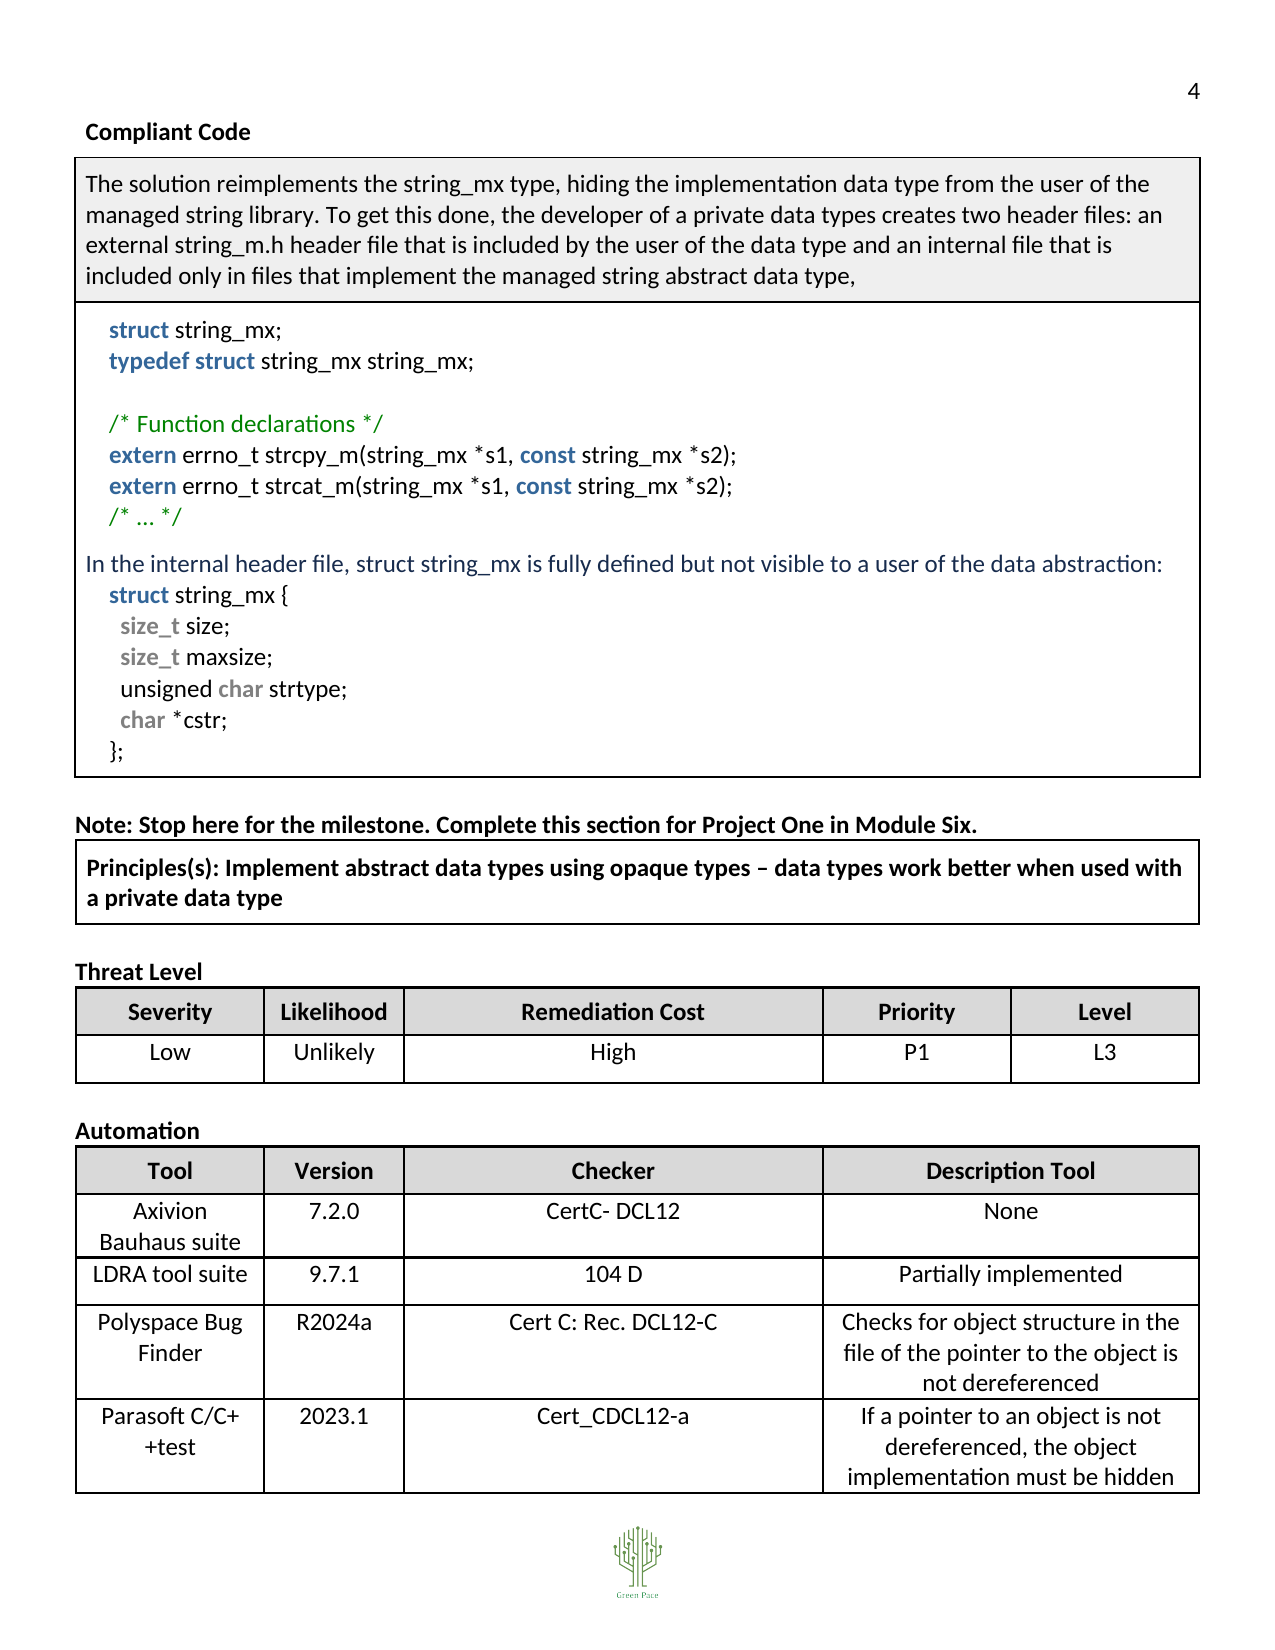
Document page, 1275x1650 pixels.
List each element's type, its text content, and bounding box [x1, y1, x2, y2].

table_cell Unlikely [265, 1036, 403, 1082]
table_cell The solution reimplements the string_mx type, hiding the implementation data type from the user of the managed string library. To get this done, the developer of a private data types creates two header files: an external string_m.h header file that is included by the user of the data type and an internal file that is included only in files that implement the managed string abstract data type, [76, 158, 1199, 301]
table_header Checker [405, 1148, 822, 1193]
table_cell High [405, 1036, 822, 1082]
table_header Compliant Code [75, 106, 1200, 157]
table_cell P1 [824, 1036, 1010, 1082]
table_cell In the internal header file, struct string_mx is fully defined but not visible to a user of the data abstraction: [76, 303, 1199, 776]
table_header Tool [77, 1148, 263, 1193]
table_cell None [824, 1195, 1198, 1256]
table_cell Partially implemented [824, 1259, 1198, 1304]
table_cell Checks for object structure in the file of the pointer to the object is not dereferenced [824, 1306, 1198, 1398]
table_header Likelihood [265, 989, 403, 1034]
table_cell Low [77, 1036, 263, 1082]
table_cell L3 [1012, 1036, 1198, 1082]
table_header Level [1012, 989, 1198, 1034]
table_header Severity [77, 989, 263, 1034]
table_cell Cert_CDCL12-a [405, 1400, 822, 1492]
text Note: Stop here for the milestone. Complete this section for Project One in Module Six. [75, 809, 1200, 839]
table_cell If a pointer to an object is not dereferenced, the object implementation must be hidden [824, 1400, 1198, 1492]
table_header Priority [824, 989, 1010, 1034]
table_cell 7.2.0 [265, 1195, 403, 1256]
picture [605, 1521, 670, 1606]
table_header Principles(s): Implement abstract data types using opaque types – data types work better when used with a private data type [77, 841, 1198, 923]
table_cell Axivion Bauhaus suite [77, 1195, 263, 1256]
table_cell Cert C: Rec. DCL12-C [405, 1306, 822, 1398]
table_cell Polyspace Bug Finder [77, 1306, 263, 1398]
table_cell 9.7.1 [265, 1259, 403, 1304]
text Threat Level [75, 956, 1200, 986]
table_cell CertC- DCL12 [405, 1195, 822, 1256]
table_header Remediation Cost [405, 989, 822, 1034]
table_cell 2023.1 [265, 1400, 403, 1492]
table_header Description Tool [824, 1148, 1198, 1193]
table_header Version [265, 1148, 403, 1193]
table_cell R2024a [265, 1306, 403, 1398]
text Automation [75, 1115, 1200, 1145]
table_cell 104 D [405, 1259, 822, 1304]
table_cell Parasoft C/C++test [77, 1400, 263, 1492]
table_cell LDRA tool suite [77, 1259, 263, 1304]
